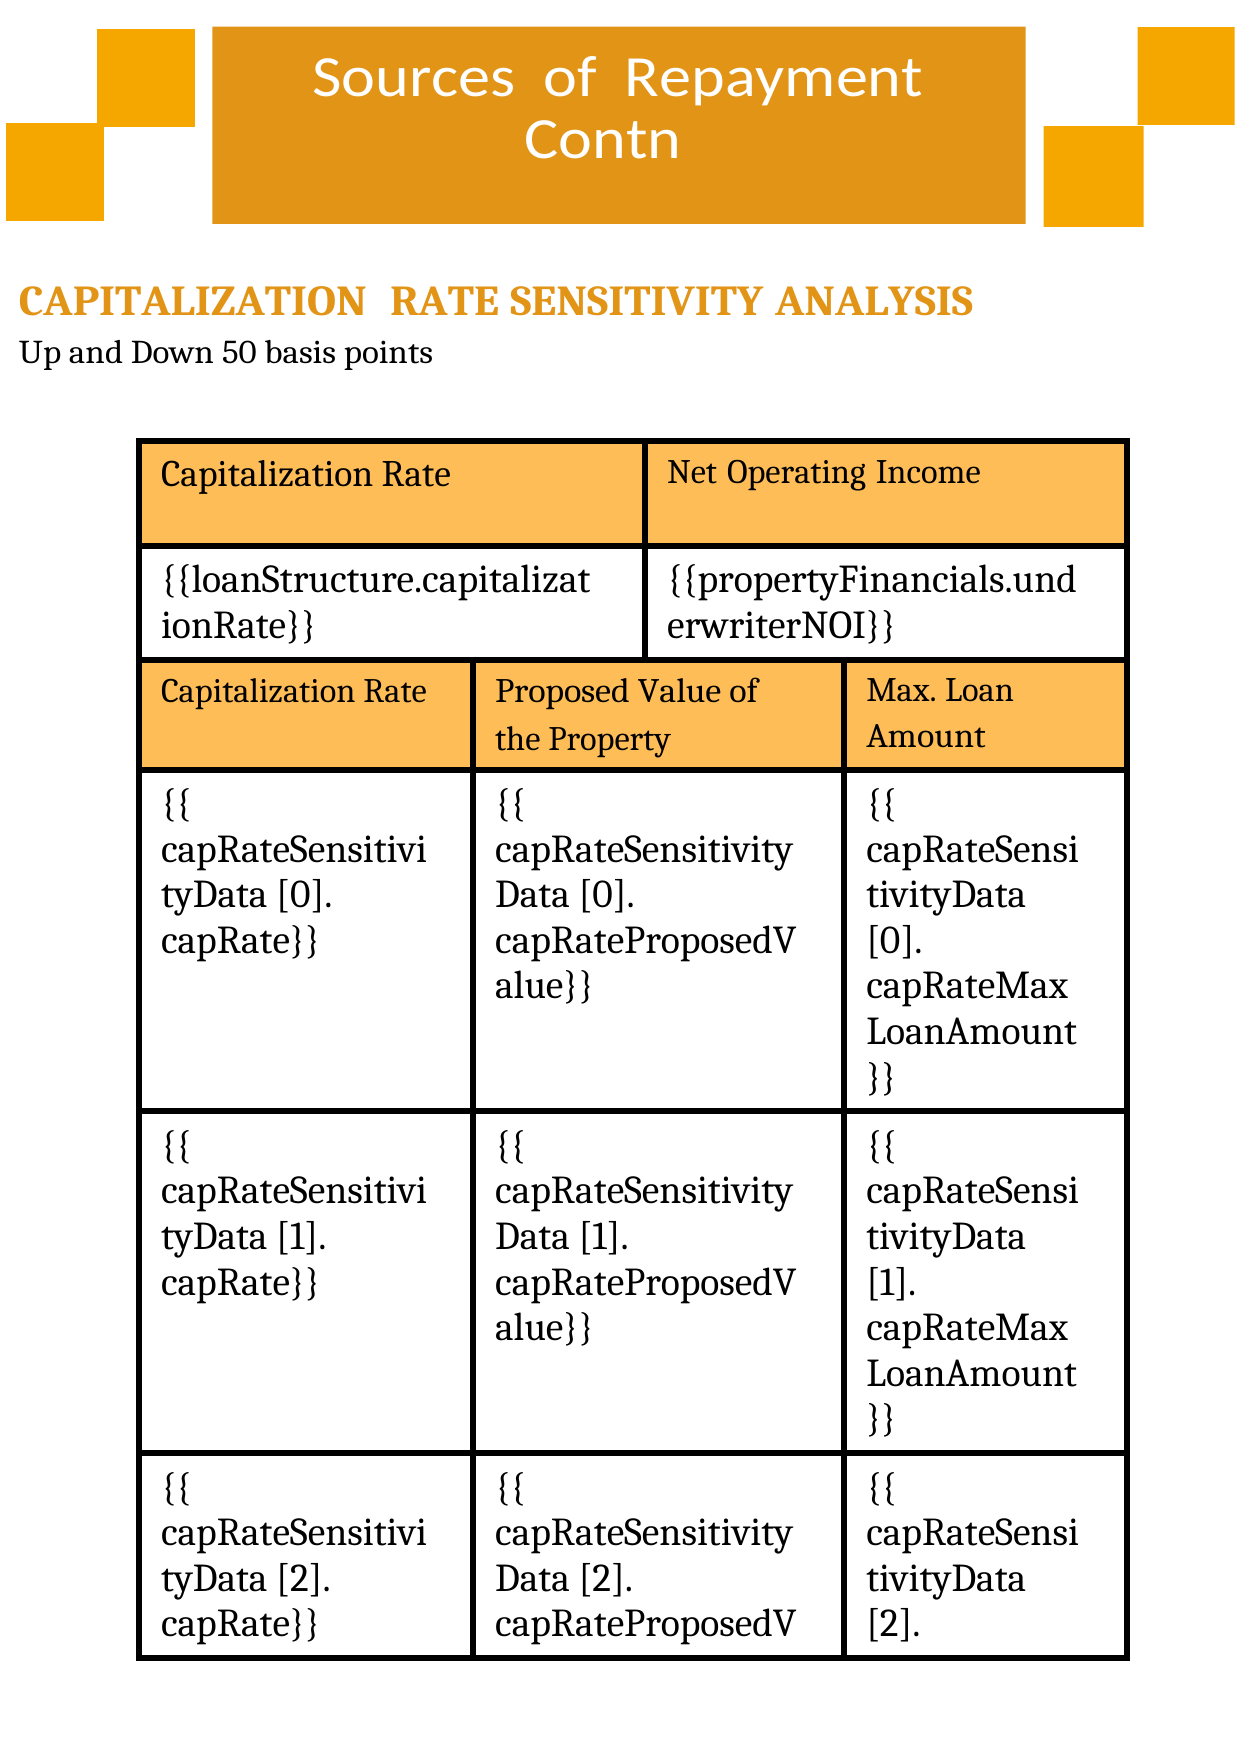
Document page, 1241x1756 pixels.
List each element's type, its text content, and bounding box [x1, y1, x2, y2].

table_cell Proposed Value of the Property [476, 663, 841, 767]
table_header Net Operating Income [648, 444, 1124, 543]
table_cell {{ capRateSensitivityData [1]. capRate}} [142, 1114, 470, 1450]
table_cell {{ capRateSensitivityData [2]. capRateProposedValue}} [476, 1456, 841, 1655]
table_cell {{ capRateSensitivityData [1]. capRateMaxLoanAmount}} [847, 1114, 1124, 1450]
table_cell {{ capRateSensitivityData [2]. capRateMaxLoanAmount}} [847, 1456, 1124, 1655]
text CAPITALIZATION RATE SENSITIVITY ANALYSIS [19, 276, 1199, 326]
picture [1043, 126, 1144, 227]
table_header Capitalization Rate [142, 444, 642, 543]
table_cell Capitalization Rate [142, 663, 470, 767]
table_cell {{ capRateSensitivityData [0]. capRateMaxLoanAmount}} [847, 773, 1124, 1108]
table_cell {{ capRateSensitivityData [0]. capRate}} [142, 773, 470, 1108]
picture [1137, 27, 1235, 125]
table_cell {{ capRateSensitivityData [1]. capRateProposedValue}} [476, 1114, 841, 1450]
table_cell {{ capRateSensitivityData [0]. capRateProposedValue}} [476, 773, 841, 1108]
text Up and Down 50 basis points [19, 334, 1199, 372]
table_cell Max. Loan Amount [847, 663, 1124, 767]
table_cell {{propertyFinancials.underwriterNOI}} [648, 549, 1124, 657]
picture [6, 29, 195, 221]
table_cell {{ capRateSensitivityData [2]. capRate}} [142, 1456, 470, 1655]
table_cell {{loanStructure.capitalizationRate}} [142, 549, 642, 657]
